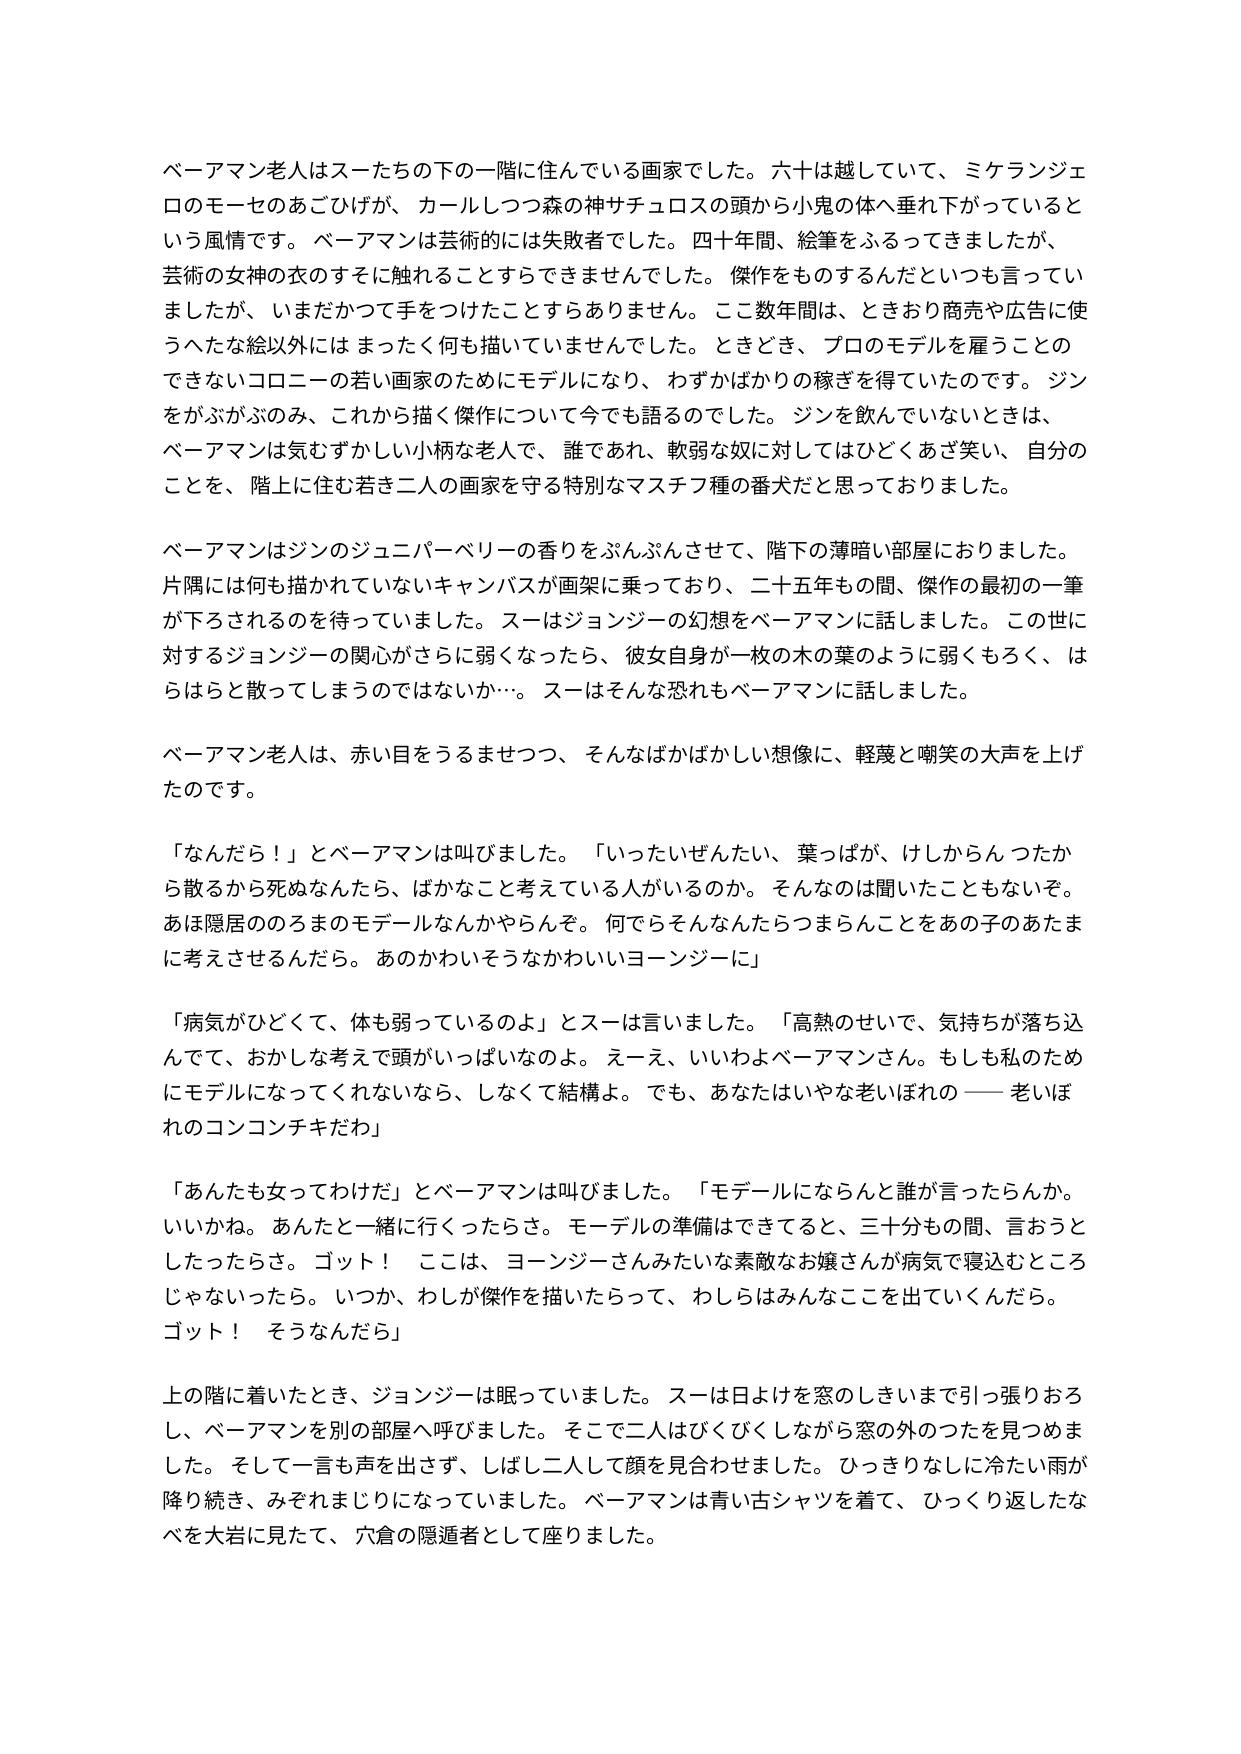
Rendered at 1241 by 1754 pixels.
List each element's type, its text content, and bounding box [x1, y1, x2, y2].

text ベーアマン老人は、赤い目をうるませつつ、 そんなばかばかしい想像に、軽蔑と嘲笑の大声を上げたのです。 [162, 733, 1090, 803]
text ベーアマンはジンのジュニパーベリーの香りをぷんぷんさせて、階下の薄暗い部屋におりました。 片隅には何も描かれていないキャンバスが画架に乗っており、 二十五年もの間、傑作の最初の一筆が下ろされるのを待っていました。 スーはジョンジーの幻想をベーアマンに話しました。 この世に対するジョンジーの関心がさらに弱くなったら、 彼女自身が一枚の木の葉のように弱くもろく、 はらはらと散ってしまうのではないか…。 スーはそんな恐れもベーアマンに話しました。 [162, 529, 1090, 704]
text 「なんだら！」とベーアマンは叫びました。 「いったいぜんたい、 葉っぱが、けしからん つたから散るから死ぬなんたら、ばかなこと考えている人がいるのか。 そんなのは聞いたこともないぞ。 あほ隠居ののろまのモデールなんかやらんぞ。 何でらそんなんたらつまらんことをあの子のあたまに考えさせるんだら。 あのかわいそうなかわいいヨーンジーに」 [162, 832, 1090, 972]
text ベーアマン老人はスーたちの下の一階に住んでいる画家でした。 六十は越していて、 ミケランジェロのモーセのあごひげが、 カールしつつ森の神サチュロスの頭から小鬼の体へ垂れ下がっているという風情です。 ベーアマンは芸術的には失敗者でした。 四十年間、絵筆をふるってきましたが、 芸術の女神の衣のすそに触れることすらできませんでした。 傑作をものするんだといつも言っていましたが、 いまだかつて手をつけたことすらありません。 ここ数年間は、ときおり商売や広告に使うへたな絵以外には まったく何も描いていませんでした。 ときどき、 プロのモデルを雇うことのできないコロニーの若い画家のためにモデルになり、 わずかばかりの稼ぎを得ていたのです。 ジンをがぶがぶのみ、これから描く傑作について今でも語るのでした。 ジンを飲んでいないときは、ベーアマンは気むずかしい小柄な老人で、 誰であれ、軟弱な奴に対してはひどくあざ笑い、 自分のことを、 階上に住む若き二人の画家を守る特別なマスチフ種の番犬だと思っておりました。 [162, 150, 1090, 500]
text 「あんたも女ってわけだ」とベーアマンは叫びました。 「モデールにならんと誰が言ったらんか。いいかね。 あんたと一緒に行くったらさ。 モーデルの準備はできてると、三十分もの間、言おうとしたったらさ。 ゴット！ ここは、 ヨーンジーさんみたいな素敵なお嬢さんが病気で寝込むところじゃないったら。 いつか、わしが傑作を描いたらって、 わしらはみんなここを出ていくんだら。 ゴット！ そうなんだら」 [162, 1171, 1090, 1346]
text 上の階に着いたとき、ジョンジーは眠っていました。 スーは日よけを窓のしきいまで引っ張りおろし、ベーアマンを別の部屋へ呼びました。 そこで二人はびくびくしながら窓の外のつたを見つめました。 そして一言も声を出さず、しばし二人して顔を見合わせました。 ひっきりなしに冷たい雨が降り続き、みぞれまじりになっていました。 ベーアマンは青い古シャツを着て、 ひっくり返したなべを大岩に見たて、 穴倉の隠遁者として座りました。 [162, 1375, 1090, 1550]
text 「病気がひどくて、体も弱っているのよ」とスーは言いました。 「高熱のせいで、気持ちが落ち込んでて、おかしな考えで頭がいっぱいなのよ。 えーえ、いいわよベーアマンさん。もしも私のためにモデルになってくれないなら、しなくて結構よ。 でも、あなたはいやな老いぼれの ―― 老いぼれのコンコンチキだわ」 [162, 1002, 1090, 1142]
